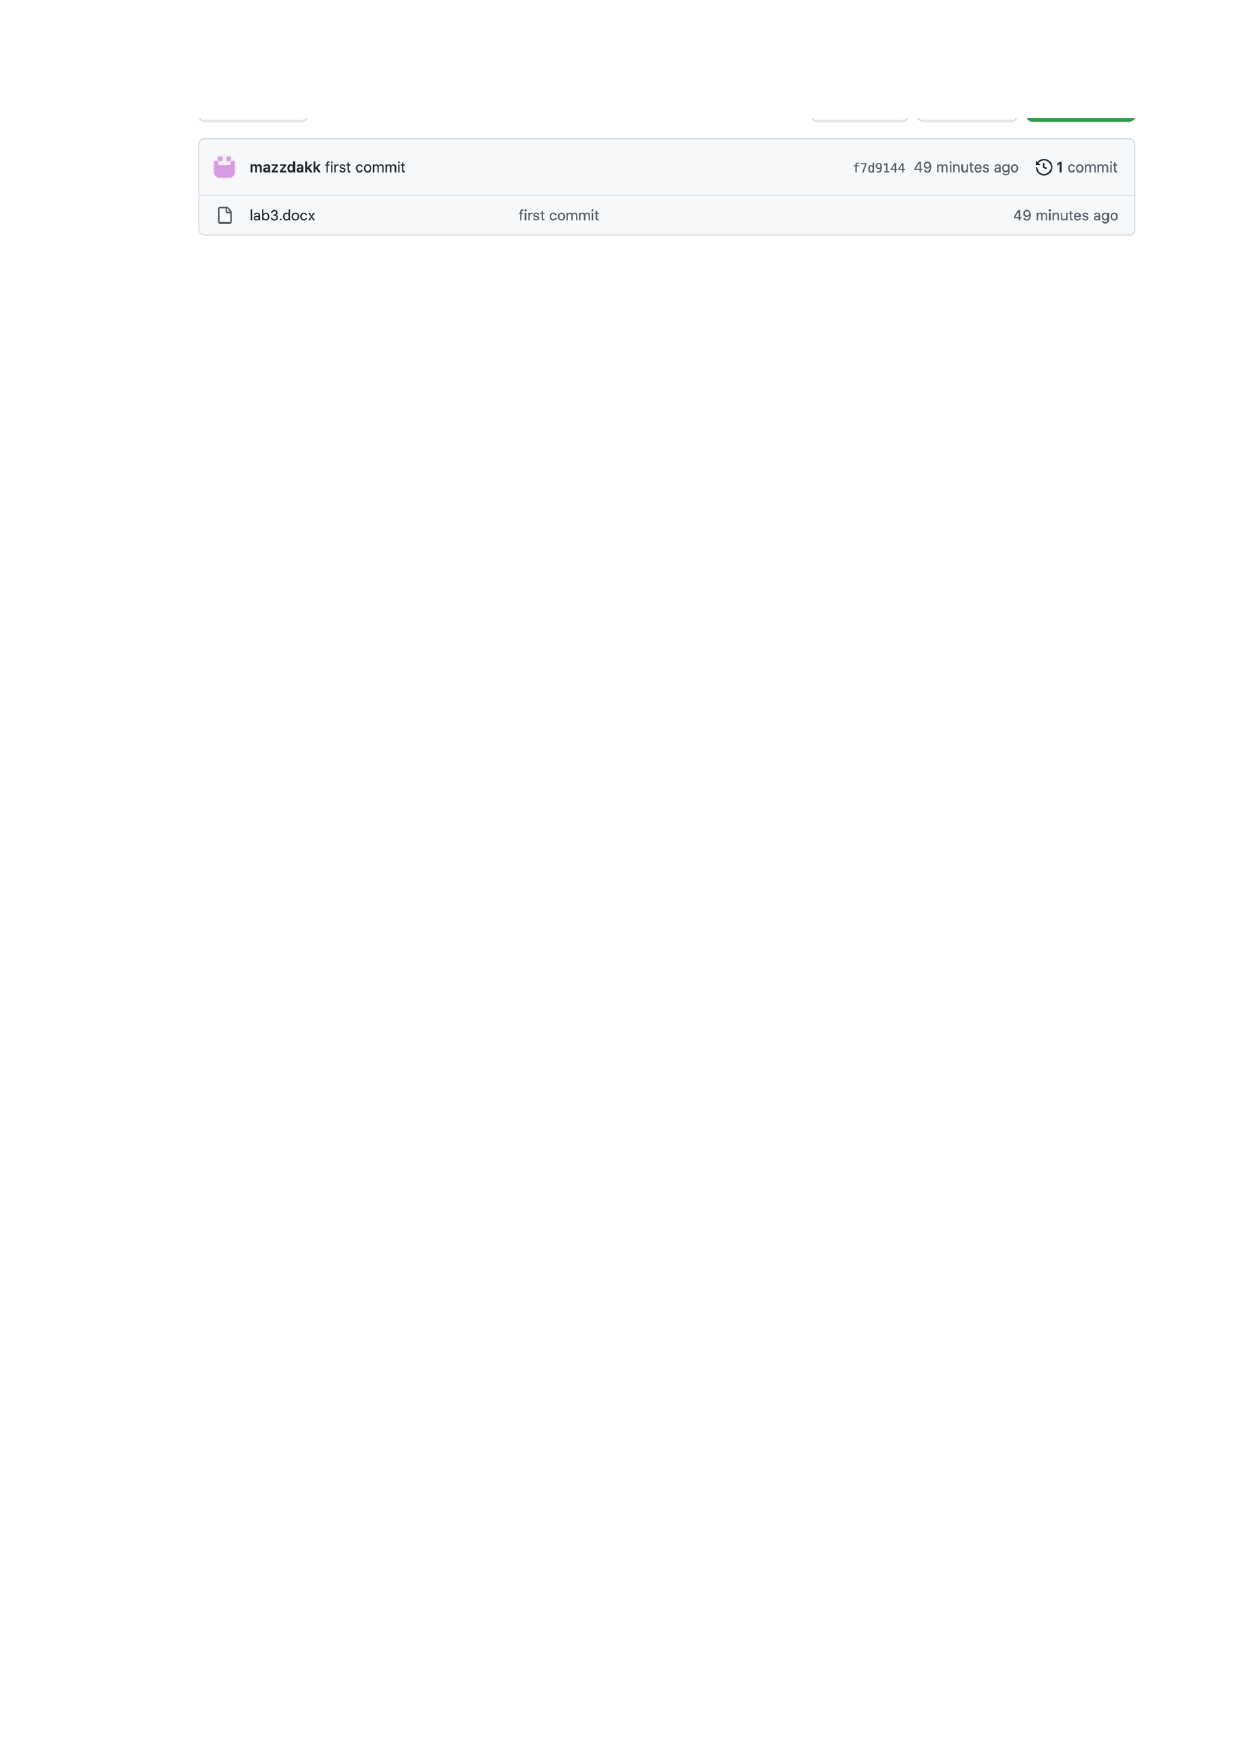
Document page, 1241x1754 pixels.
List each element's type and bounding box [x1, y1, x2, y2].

picture [177, 118, 1152, 382]
